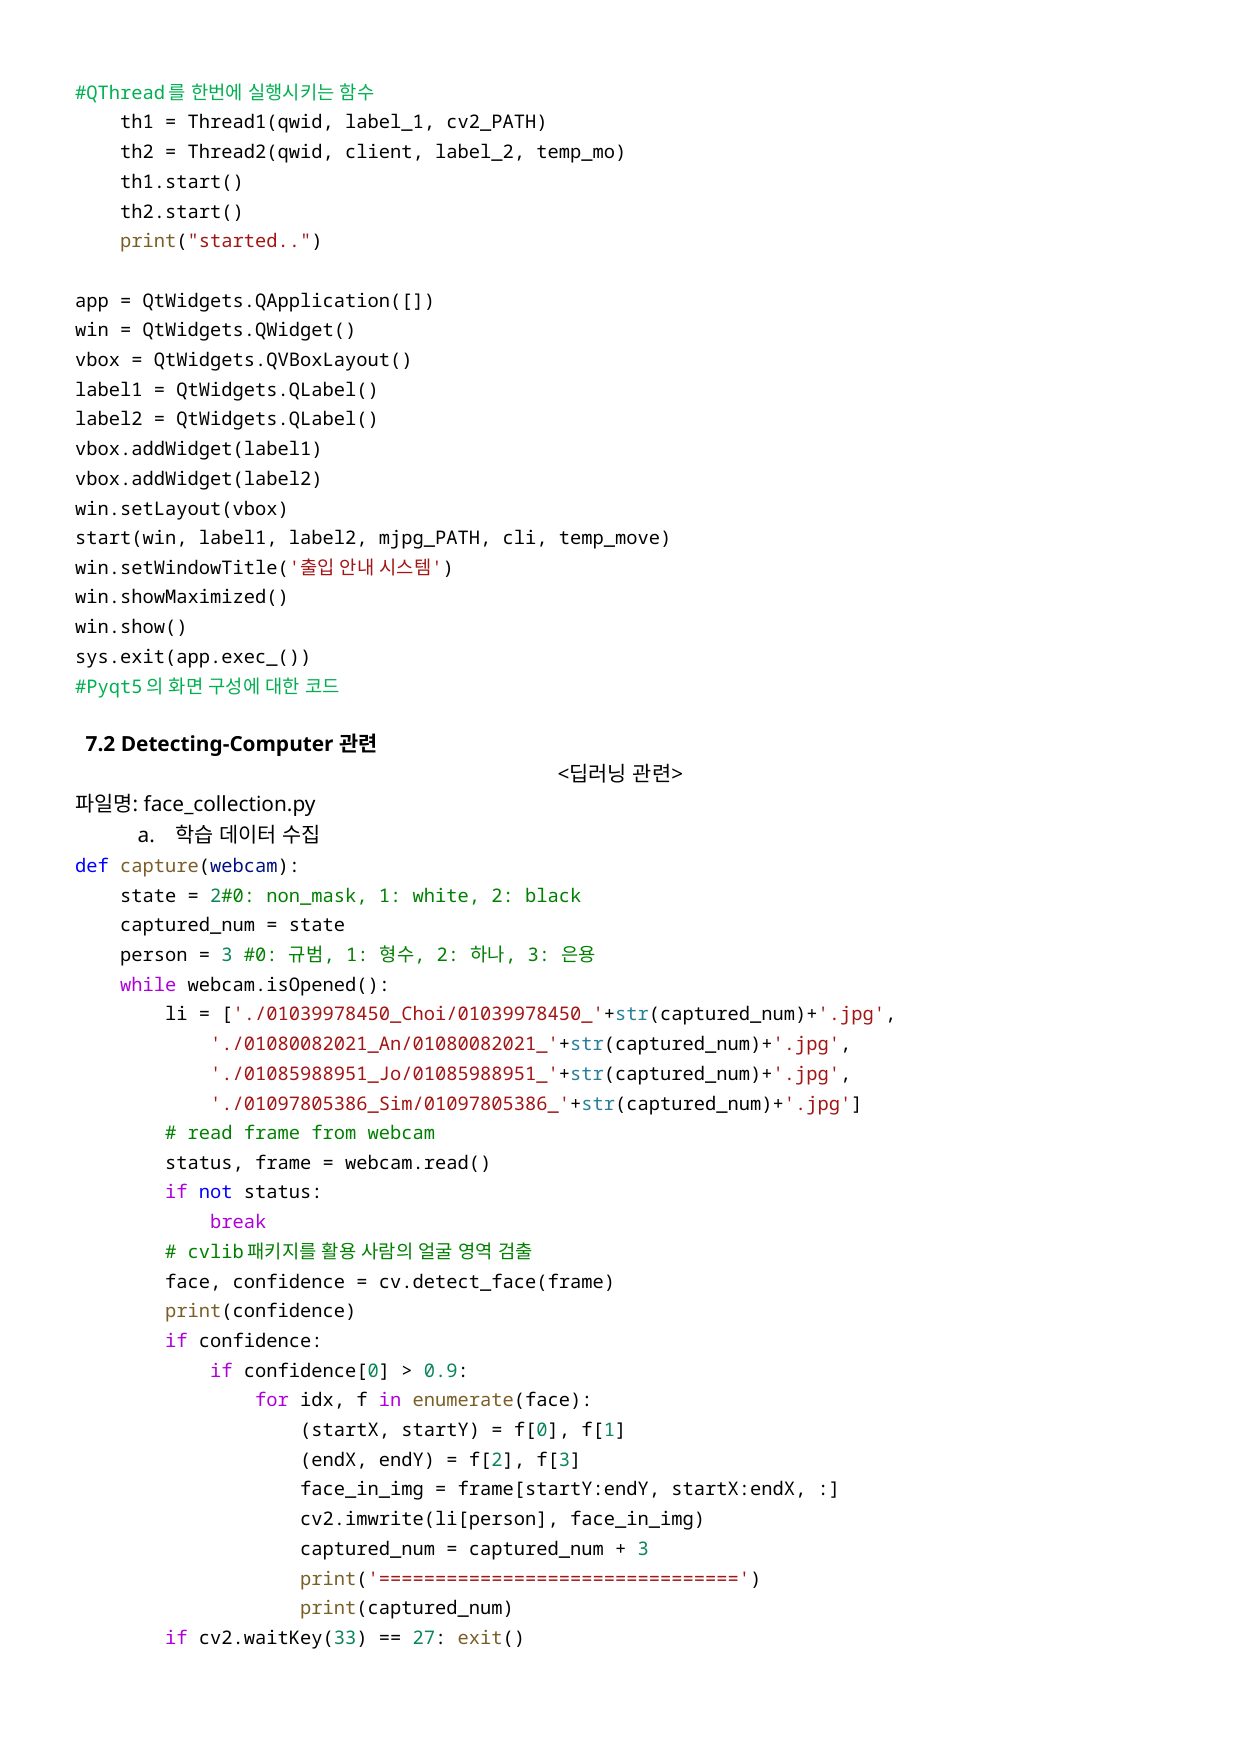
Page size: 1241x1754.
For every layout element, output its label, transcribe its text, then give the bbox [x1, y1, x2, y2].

text def capture(webcam): [75, 848, 1165, 878]
text break [75, 1204, 1165, 1234]
text status, frame = webcam.read() [75, 1145, 1165, 1175]
text captured_num = state [75, 907, 1165, 937]
text #Pyqt5의 화면 구성에 대한 코드 [75, 669, 1165, 698]
text li = ['./01039978450_Choi/01039978450_'+str(captured_num)+'.jpg', [75, 997, 1165, 1026]
text th1 = Thread1(qwid, label_1, cv2_PATH) [75, 105, 1165, 134]
text # read frame from webcam [75, 1115, 1165, 1145]
text 파일명: face_collection.py [75, 787, 1165, 818]
text th1.start() [75, 164, 1165, 194]
text print(captured_num) [75, 1590, 1165, 1620]
text win = QtWidgets.QWidget() [75, 312, 1165, 342]
text state = 2#0: non_mask, 1: white, 2: black [75, 878, 1165, 907]
text vbox.addWidget(label1) [75, 431, 1165, 461]
text for idx, f in enumerate(face): [75, 1382, 1165, 1412]
text './01085988951_Jo/01085988951_'+str(captured_num)+'.jpg', [75, 1056, 1165, 1086]
text print(confidence) [75, 1293, 1165, 1323]
text while webcam.isOpened(): [75, 967, 1165, 997]
text person = 3 #0: 규범, 1: 형수, 2: 하나, 3: 은용 [75, 937, 1165, 967]
text if not status: [75, 1175, 1165, 1204]
text if confidence[0] > 0.9: [75, 1353, 1165, 1382]
text win.show() [75, 609, 1165, 639]
text th2.start() [75, 194, 1165, 223]
text win.showMaximized() [75, 580, 1165, 609]
text face, confidence = cv.detect_face(frame) [75, 1264, 1165, 1293]
text label1 = QtWidgets.QLabel() [75, 372, 1165, 402]
text <딥러닝 관련> [75, 757, 1165, 787]
text if cv2.waitKey(33) == 27: exit() [75, 1620, 1165, 1650]
text if confidence: [75, 1323, 1165, 1353]
text label2 = QtWidgets.QLabel() [75, 402, 1165, 431]
text print('================================') [75, 1561, 1165, 1590]
text cv2.imwrite(li[person], face_in_img) [75, 1501, 1165, 1531]
text captured_num = captured_num + 3 [75, 1531, 1165, 1561]
text win.setLayout(vbox) [75, 491, 1165, 520]
text './01080082021_An/01080082021_'+str(captured_num)+'.jpg', [75, 1026, 1165, 1056]
text (endX, endY) = f[2], f[3] [75, 1442, 1165, 1472]
text # cvlib패키지를 활용 사람의 얼굴 영역 검출 [75, 1234, 1165, 1264]
text './01097805386_Sim/01097805386_'+str(captured_num)+'.jpg'] [75, 1086, 1165, 1115]
subtitle 학습 데이터 수집 [137, 818, 1165, 848]
text sys.exit(app.exec_()) [75, 639, 1165, 669]
text #QThread를 한번에 실행시키는 함수 [75, 75, 1165, 105]
text win.setWindowTitle('출입 안내 시스템') [75, 550, 1165, 580]
text start(win, label1, label2, mjpg_PATH, cli, temp_move) [75, 520, 1165, 550]
text app = QtWidgets.QApplication([]) [75, 283, 1165, 312]
subtitle 7.2 Detecting-Computer 관련 [75, 727, 1165, 757]
text vbox = QtWidgets.QVBoxLayout() [75, 342, 1165, 372]
text (startX, startY) = f[0], f[1] [75, 1412, 1165, 1442]
text print("started..") [75, 223, 1165, 253]
text vbox.addWidget(label2) [75, 461, 1165, 491]
text face_in_img = frame[startY:endY, startX:endX, :] [75, 1472, 1165, 1501]
text th2 = Thread2(qwid, client, label_2, temp_mo) [75, 134, 1165, 164]
